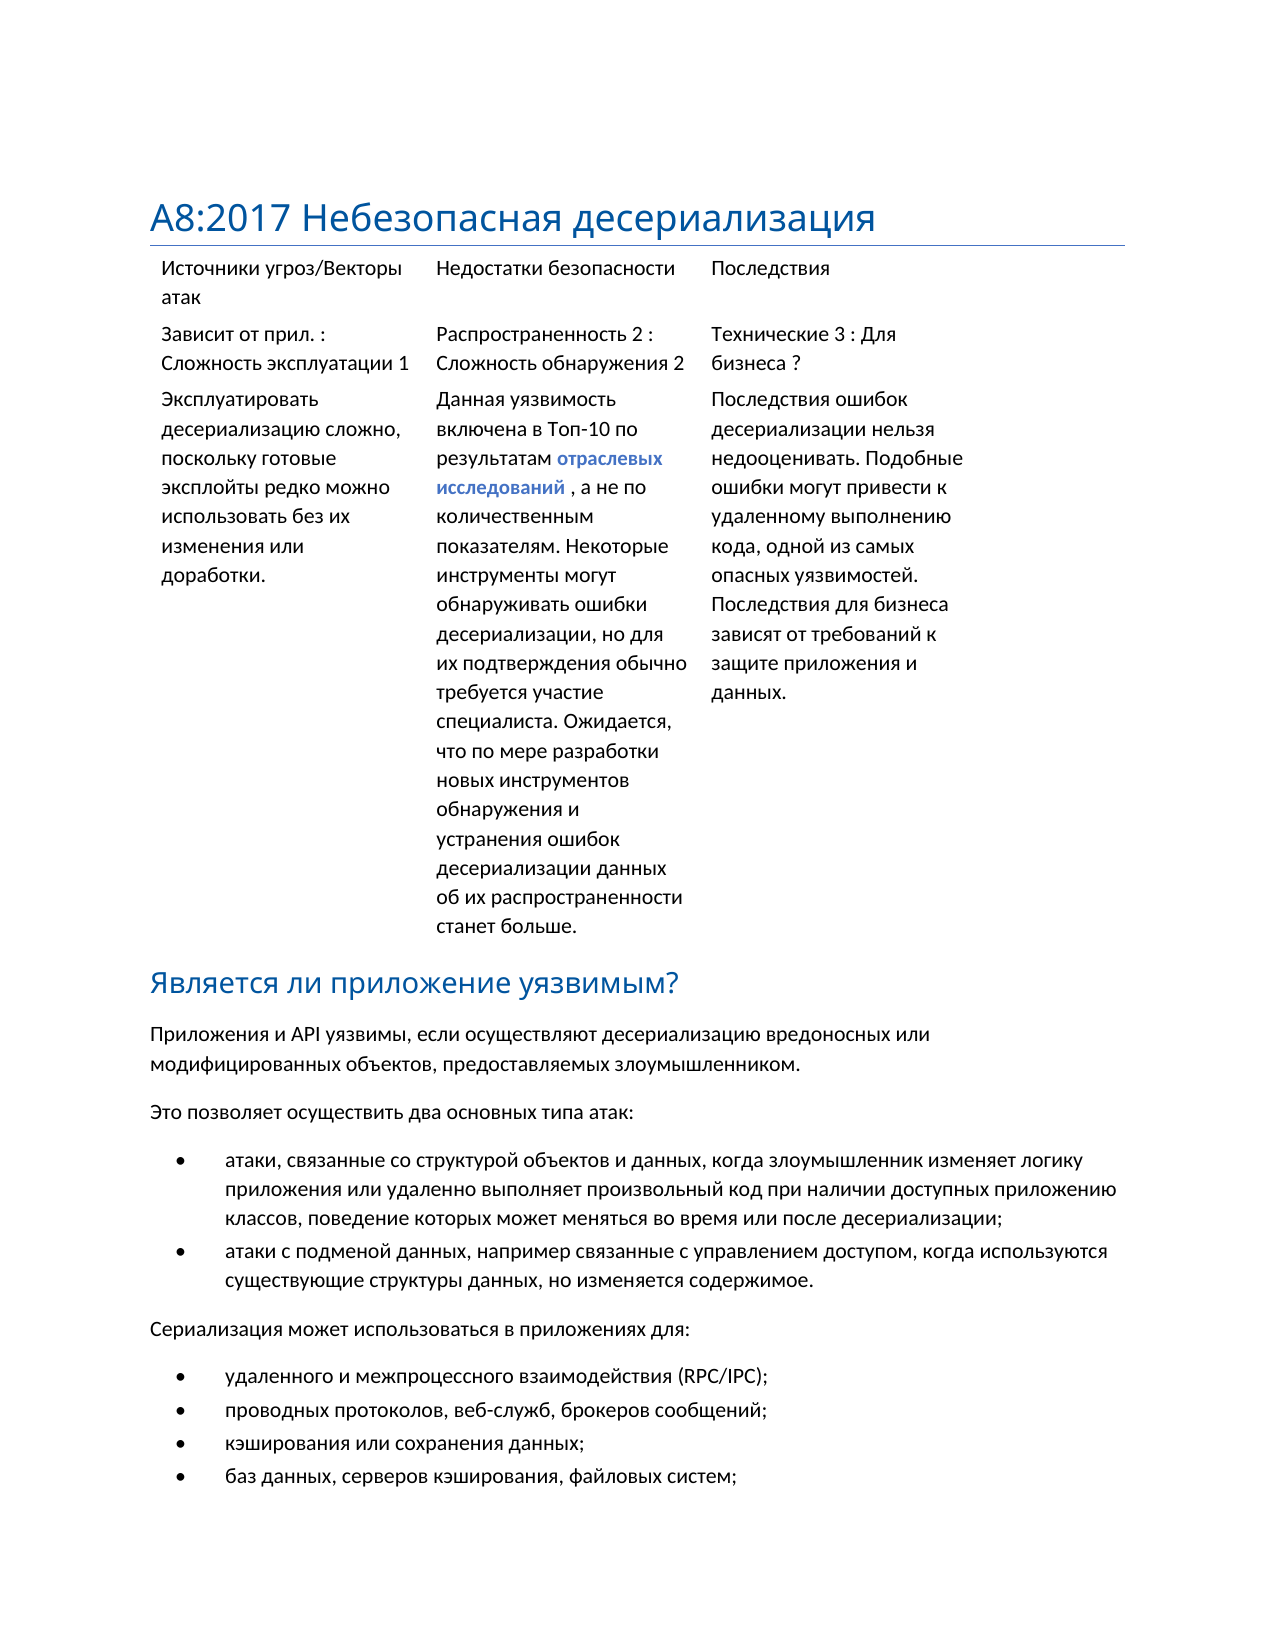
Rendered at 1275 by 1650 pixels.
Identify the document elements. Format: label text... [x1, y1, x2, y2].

table_cell Последствия ошибок десериализации нельзя недооценивать. Подобные ошибки могут привести к удаленному выполнению кода, одной из самых опасных уязвимостей. Последствия для бизнеса зависят от требований к защите приложения и данных. [700, 382, 975, 945]
text Это позволяет осуществить два основных типа атак: [150, 1098, 1125, 1124]
text Приложения и API уязвимы, если осуществляют десериализацию вредоносных или модифицированных объектов, предоставляемых злоумышленником. [150, 1021, 1125, 1076]
table_header Источники угроз/Векторы атак [150, 250, 425, 316]
list проводных протоколов, веб-служб, брокеров сообщений; [175, 1396, 1125, 1422]
text Сериализация может использоваться в приложениях для: [150, 1315, 1125, 1341]
list баз данных, серверов кэширования, файловых систем; [175, 1462, 1125, 1488]
list кэширования или сохранения данных; [175, 1429, 1125, 1455]
table_cell Данная уязвимость включена в Топ-10 по результатам отраслевых исследований , а не по количественным показателям. Некоторые инструменты могут обнаруживать ошибки десериализации, но для их подтверждения обычно требуется участие специалиста. Ожидается, что по мере разработки новых инструментов обнаружения и устранения ошибок десериализации данных об их распространенности станет больше. [425, 382, 700, 945]
table_cell Зависит от прил. : Сложность эксплуатации 1 [150, 316, 425, 382]
table_cell Эксплуатировать десериализацию сложно, поскольку готовые эксплойты редко можно использовать без их изменения или доработки. [150, 382, 425, 945]
subtitle A8:2017 Небезопасная десериализация [150, 192, 1125, 245]
table_cell Технические 3 : Для бизнеса ? [700, 316, 975, 382]
list удаленного и межпроцессного взаимодействия (RPC/IPC); [175, 1363, 1125, 1389]
table_header Последствия [700, 250, 975, 316]
subtitle Является ли приложение уязвимым? [150, 962, 1125, 1002]
list атаки, связанные со структурой объектов и данных, когда злоумышленник изменяет логику приложения или удаленно выполняет произвольный код при наличии доступных приложению классов, поведение которых может меняться во время или после десериализации; [175, 1146, 1125, 1231]
table_cell Распространенность 2 : Сложность обнаружения 2 [425, 316, 700, 382]
list атаки с подменой данных, например связанные с управлением доступом, когда используются существующие структуры данных, но изменяется содержимое. [175, 1237, 1125, 1293]
table_header Недостатки безопасности [425, 250, 700, 316]
